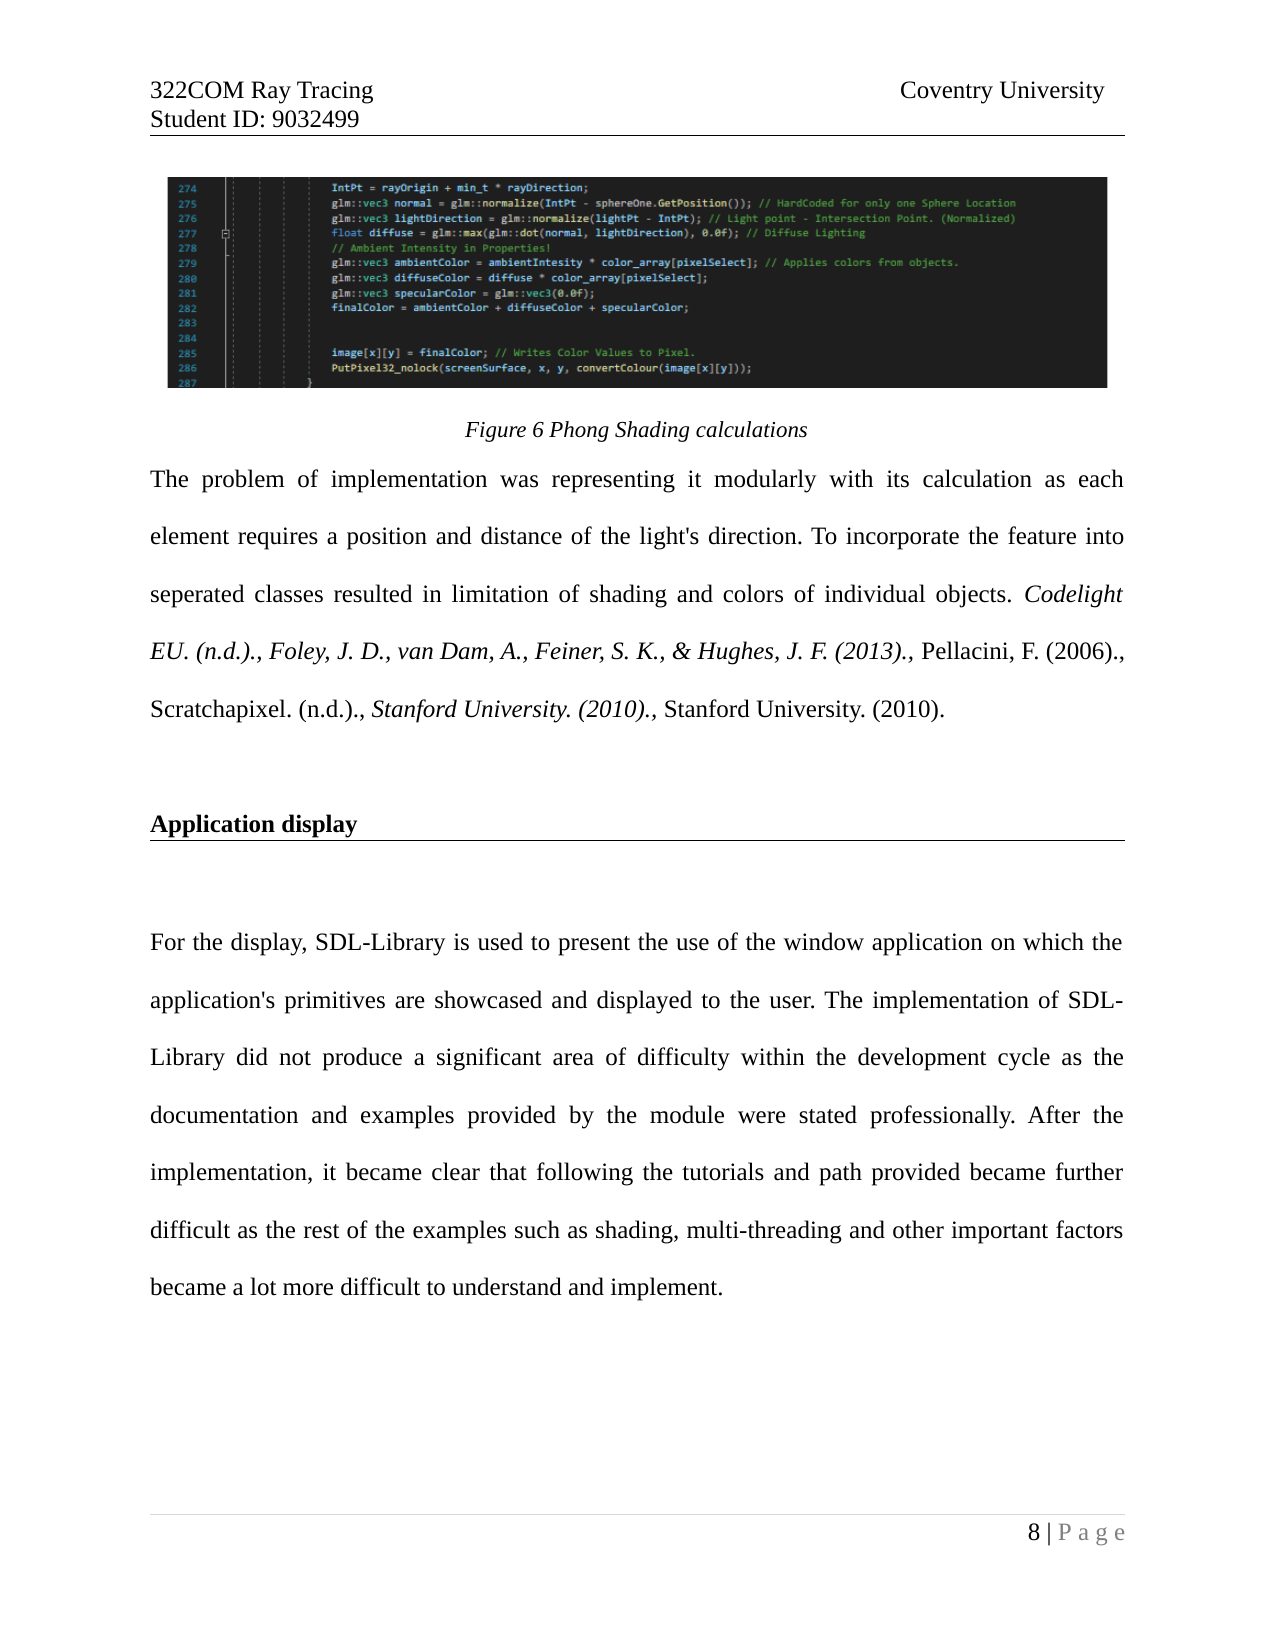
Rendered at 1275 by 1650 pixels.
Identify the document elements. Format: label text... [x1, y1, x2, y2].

picture [167, 177, 1108, 388]
text For the display, SDL-Library is used to present the use of the window application on which the application's primitives are showcased and displayed to the user. The implementation of SDL-Library did not produce a significant area of difficulty within the development cycle as the documentation and examples provided by the module were stated professionally. After the implementation, it became clear that following the tutorials and path provided became further difficult as the rest of the examples such as shading, multi-threading and other important factors became a lot more difficult to understand and implement. [150, 927, 1125, 1301]
text Application display [150, 809, 1125, 840]
text The problem of implementation was representing it modularly with its calculation as each element requires a position and distance of the light's direction. To incorporate the feature into seperated classes resulted in limitation of shading and colors of individual objects. Codelight EU. (n.d.)., Foley, J. D., van Dam, A., Feiner, S. K., & Hughes, J. F. (2013)., Pellacini, F. (2006)., Scratchapixel. (n.d.)., Stanford University. (2010)., Stanford University. (2010). [150, 464, 1125, 722]
text Figure 6 Phong Shading calculations [150, 417, 1125, 443]
